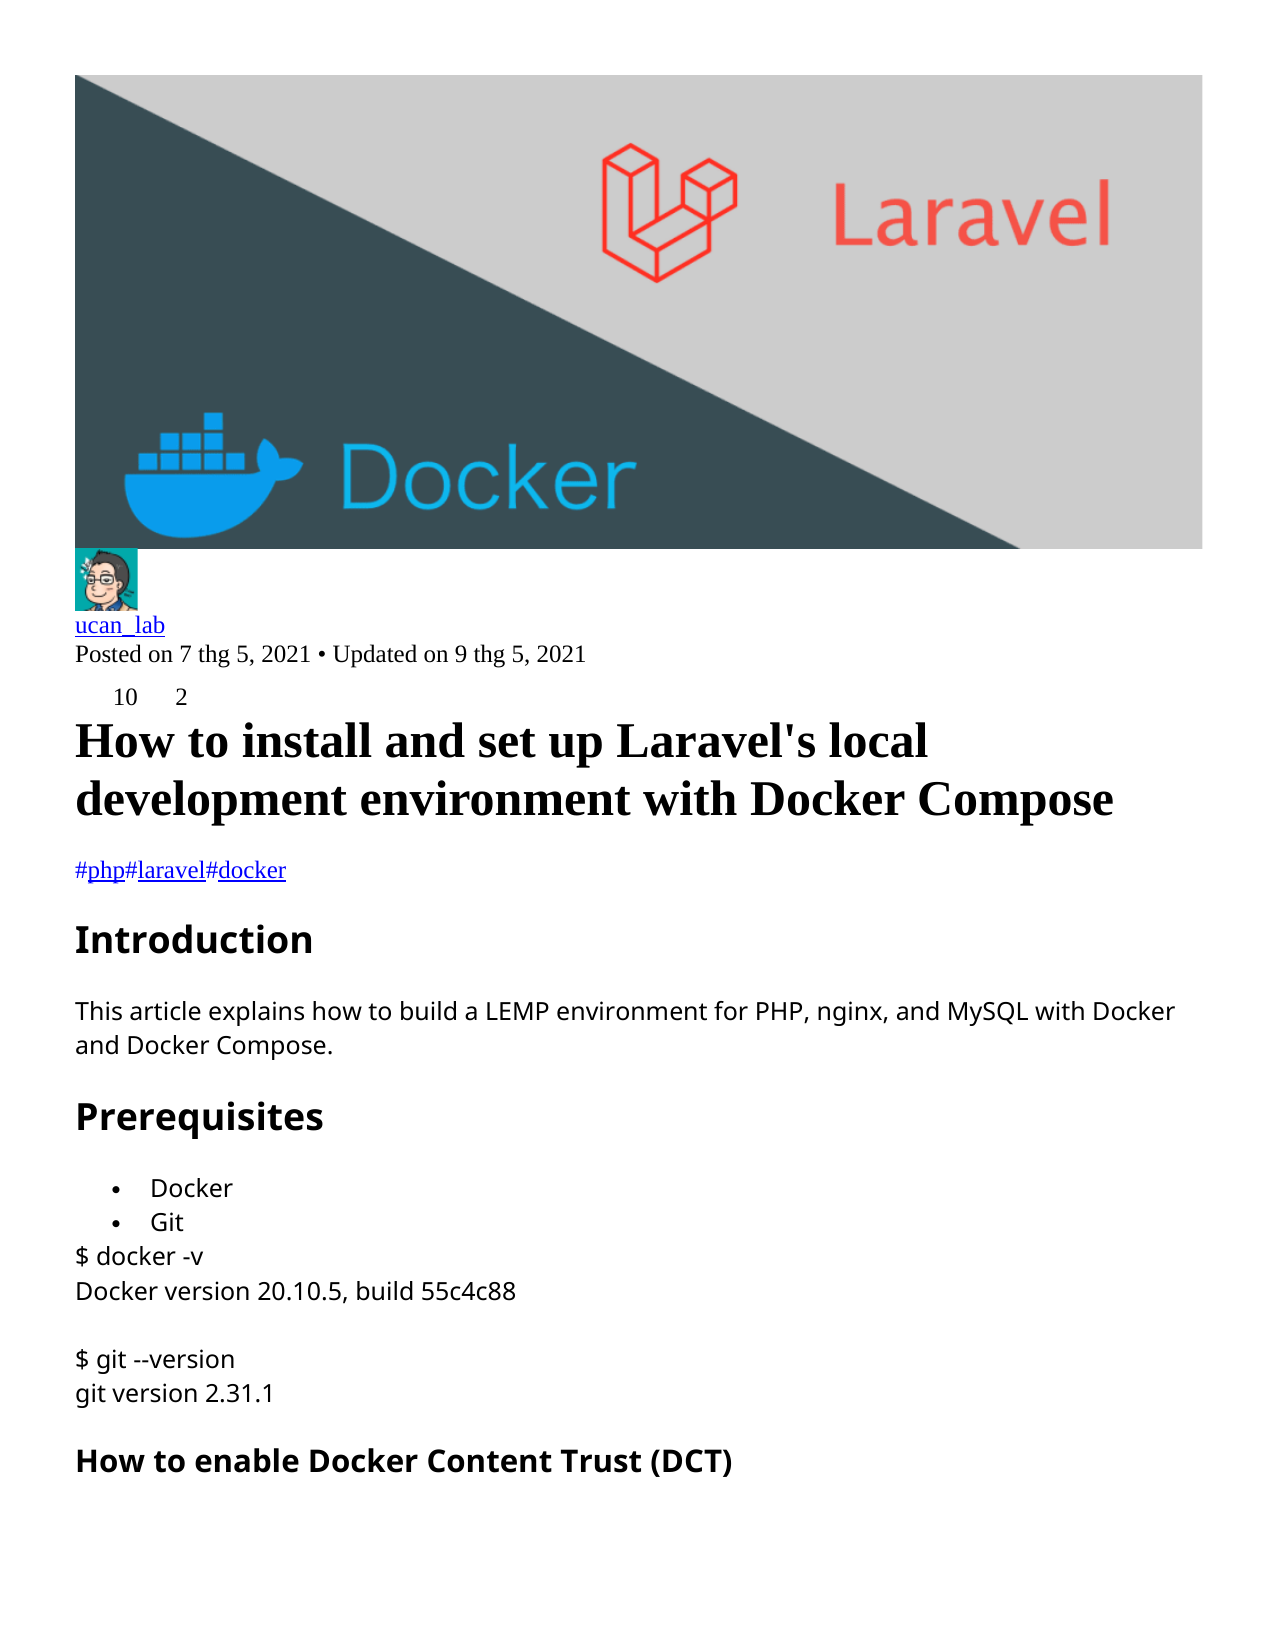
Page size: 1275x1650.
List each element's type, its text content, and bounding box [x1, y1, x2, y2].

text git version 2.31.1 [75, 1375, 1200, 1409]
text ucan_lab [75, 611, 1200, 639]
text #php#laravel#docker [75, 855, 1200, 884]
text How to install and set up Laravel's local development environment with Docker Compose [75, 711, 1200, 826]
text Docker version 20.10.5, build 55c4c88 [75, 1273, 1200, 1307]
list Git [112, 1205, 1200, 1239]
text 102 [75, 668, 1200, 711]
list Docker [112, 1171, 1200, 1205]
text How to enable Docker Content Trust (DCT) [75, 1438, 1200, 1481]
text Posted on 7 thg 5, 2021 • Updated on 9 thg 5, 2021 [75, 639, 1200, 668]
text $ git --version [75, 1341, 1200, 1375]
text This article explains how to build a LEMP environment for PHP, nginx, and MySQL with Docker and Docker Compose. [75, 993, 1200, 1062]
text Prerequisites [75, 1091, 1200, 1142]
text Introduction [75, 913, 1200, 964]
picture [75, 75, 1203, 611]
text $ docker -v [75, 1239, 1200, 1273]
